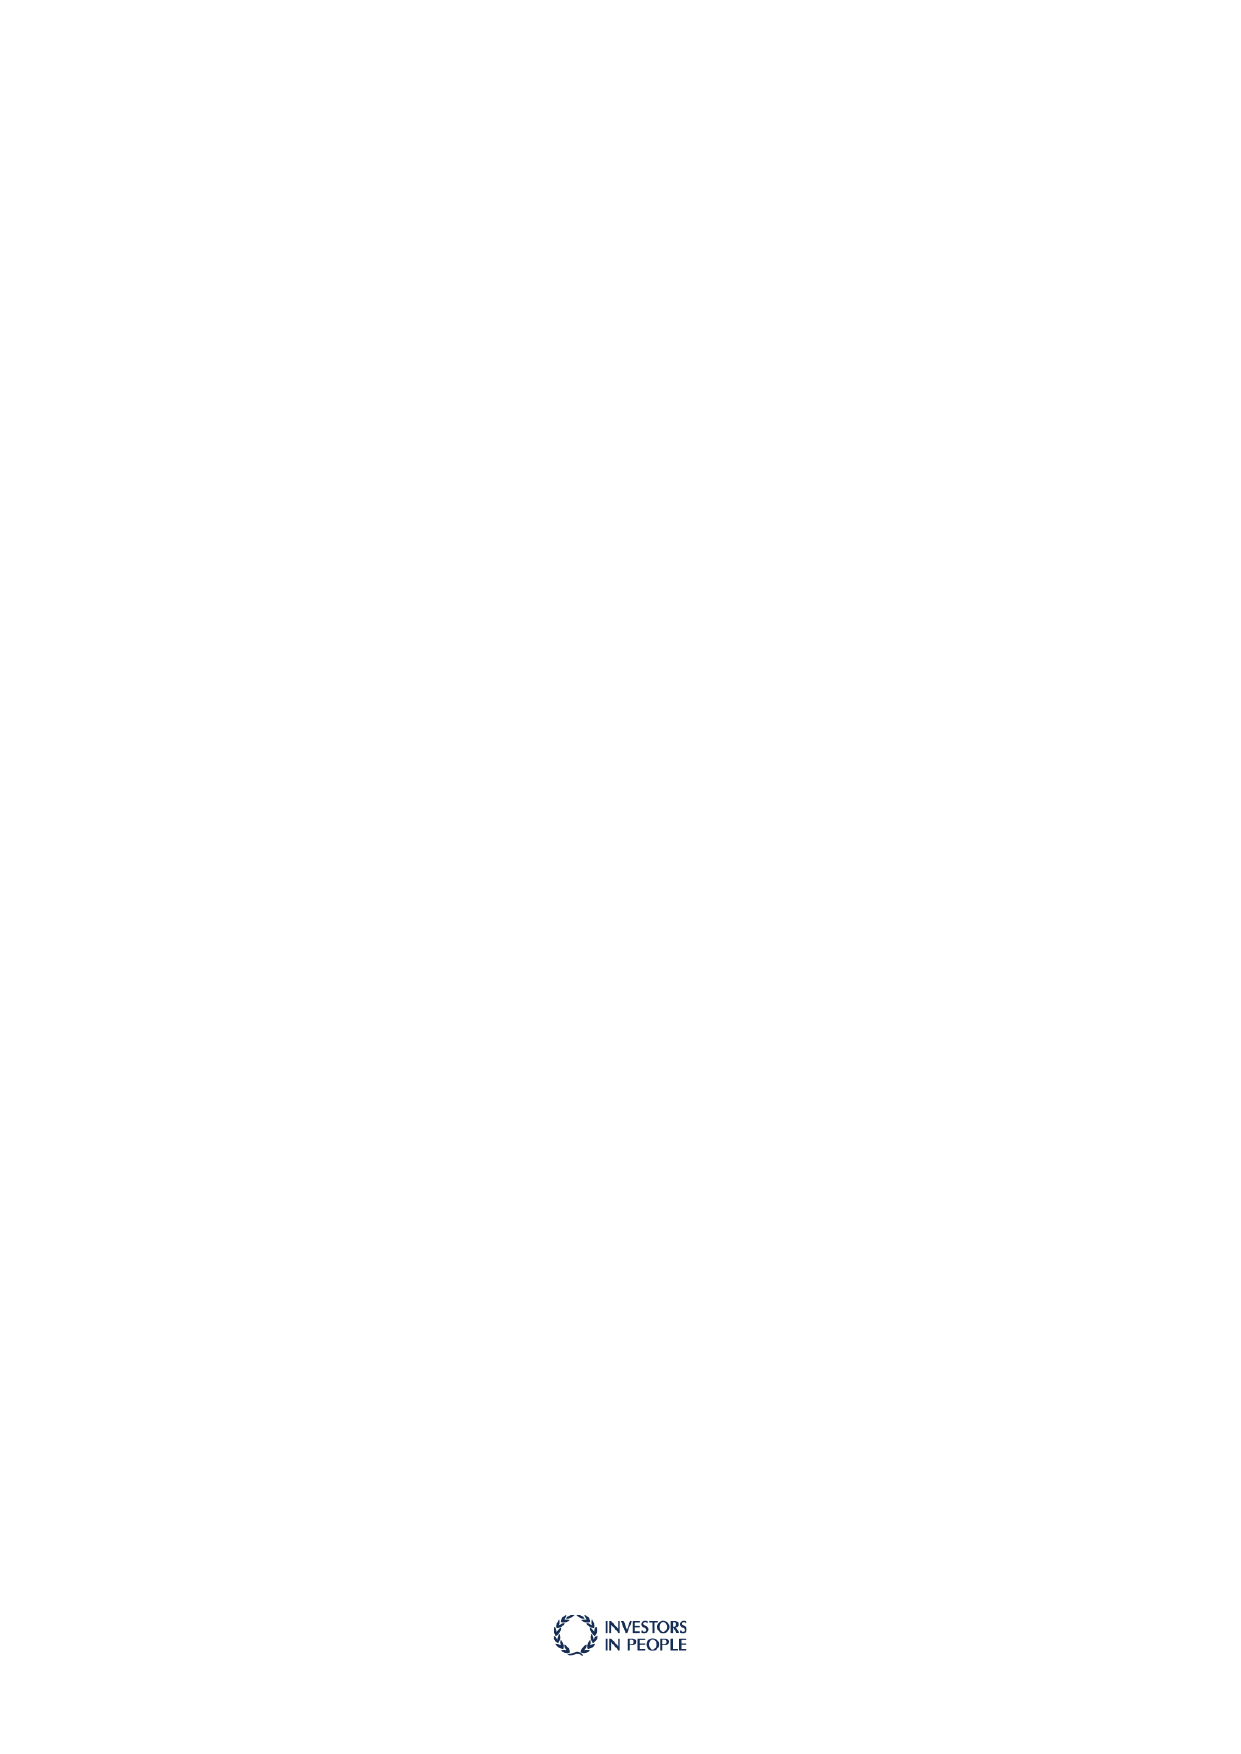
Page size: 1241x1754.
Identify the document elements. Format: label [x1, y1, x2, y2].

picture [553, 1615, 687, 1656]
